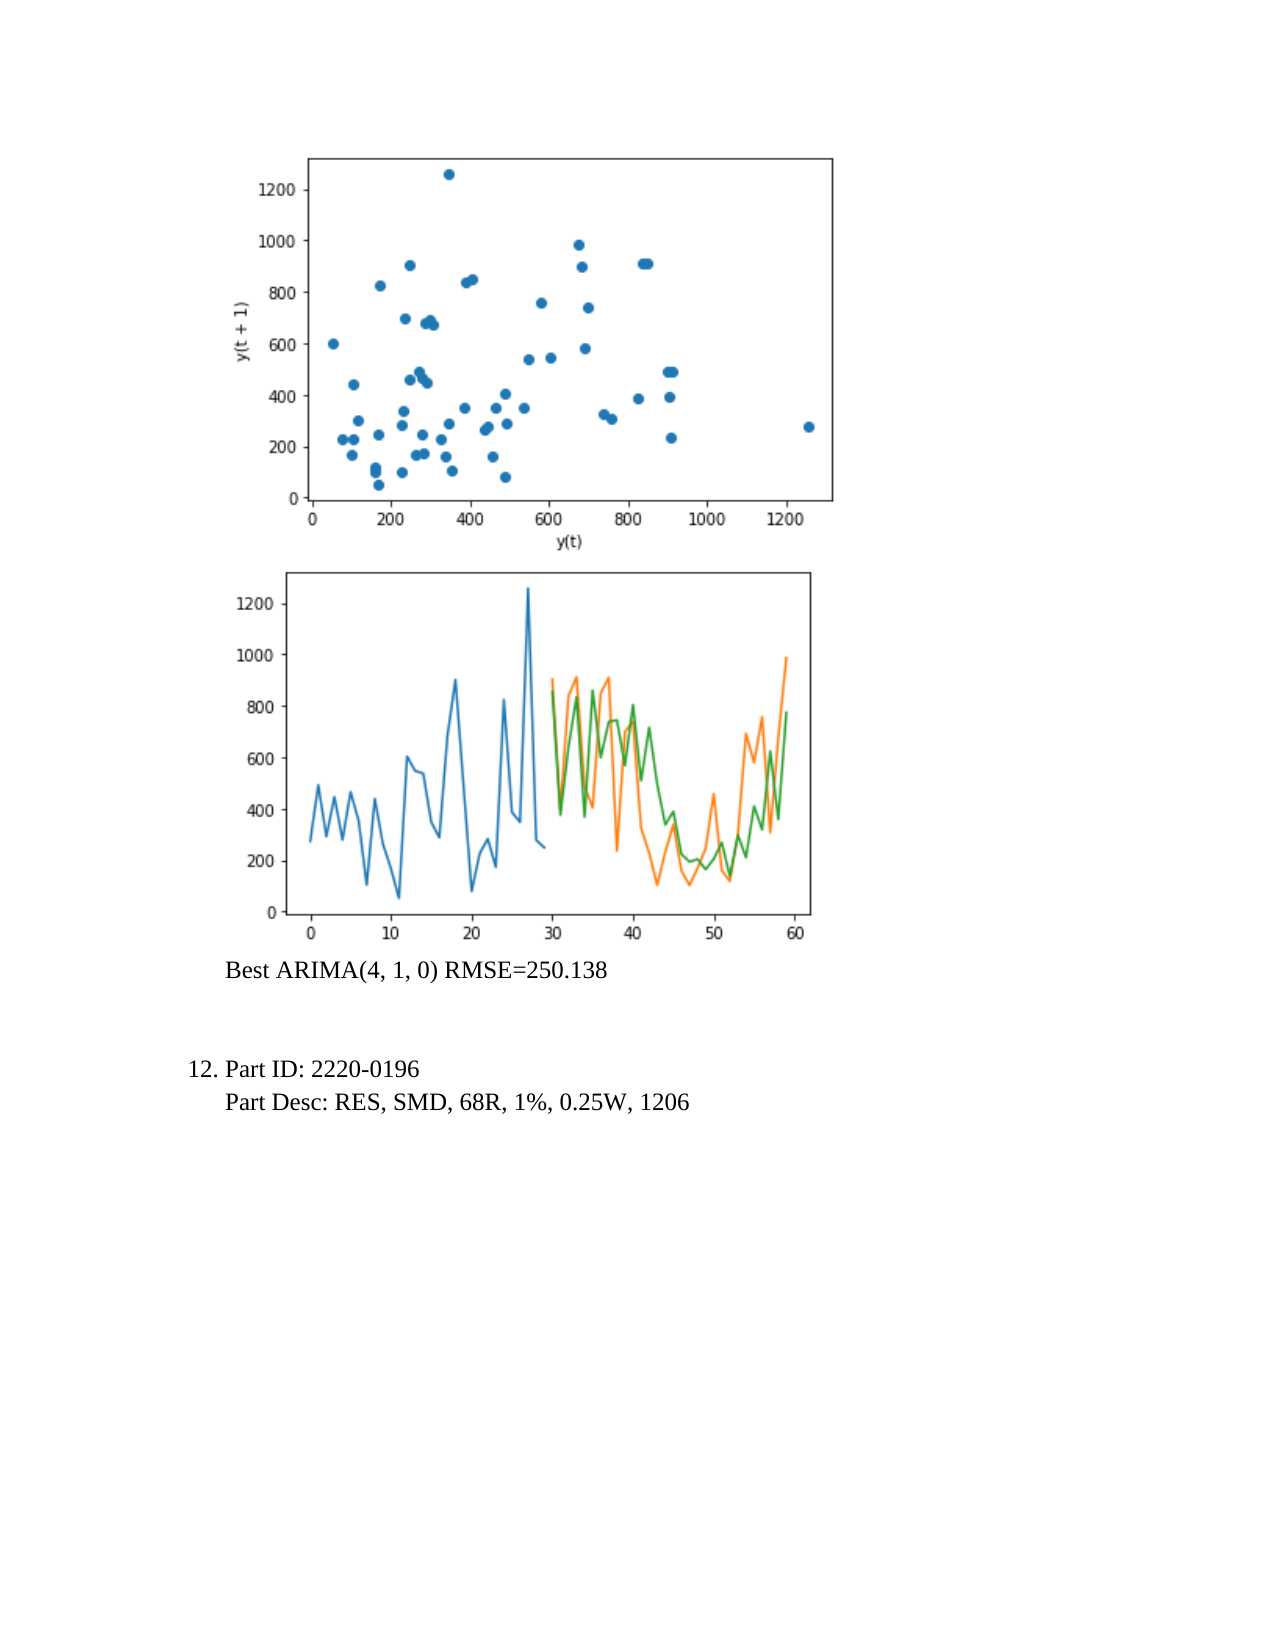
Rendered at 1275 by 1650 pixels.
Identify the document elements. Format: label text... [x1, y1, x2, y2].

picture [225, 150, 843, 560]
text Part Desc: RES, SMD, 68R, 1%, 0.25W, 1206 [225, 1087, 1125, 1116]
picture [225, 563, 821, 952]
list Part ID: 2220-0196 [187, 1054, 1125, 1083]
text Best ARIMA(4, 1, 0) RMSE=250.138 [225, 955, 1125, 984]
